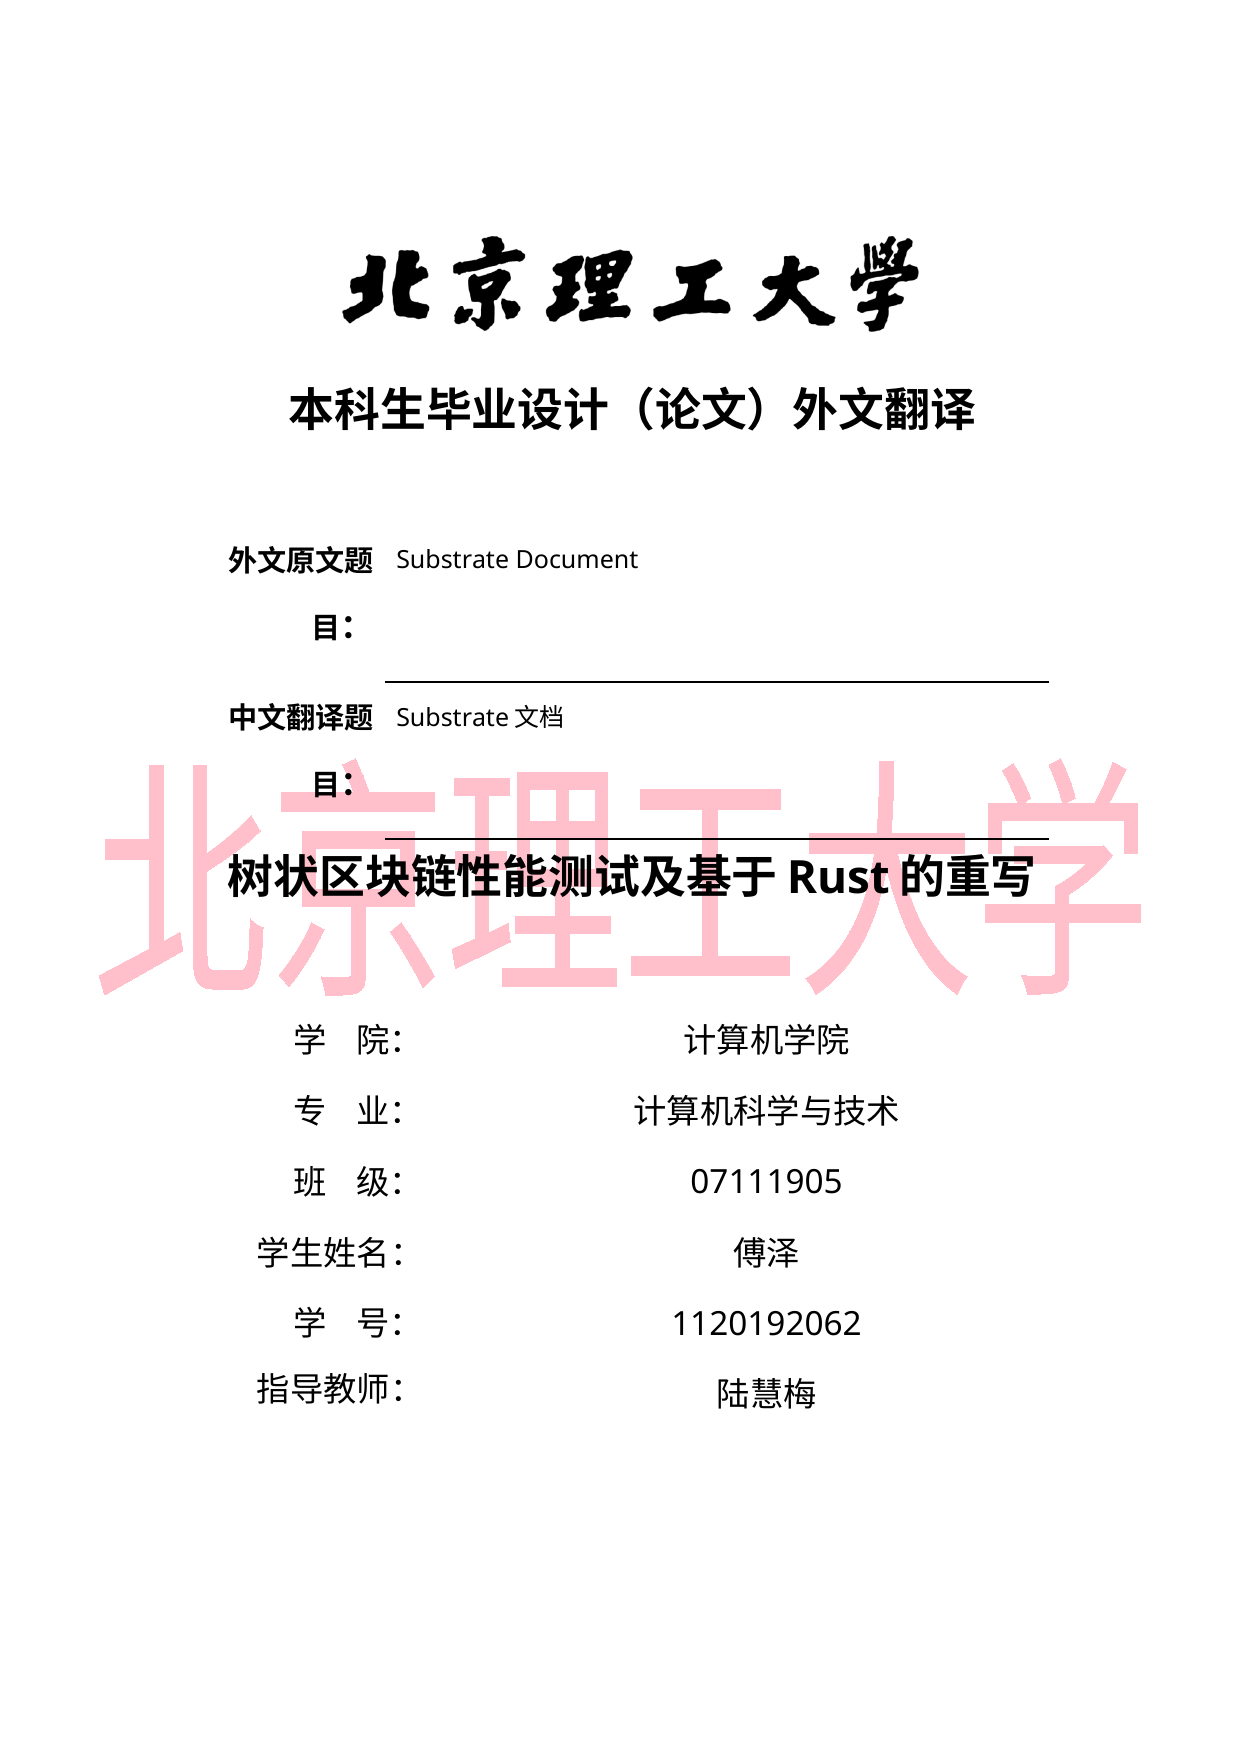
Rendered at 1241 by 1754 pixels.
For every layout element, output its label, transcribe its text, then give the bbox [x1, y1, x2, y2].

picture [340, 221, 924, 337]
table_header 计算机学院 [434, 1004, 1048, 1074]
text 树状区块链性能测试及基于Rust的重写 [177, 840, 1087, 907]
table_cell 陆慧梅 [434, 1358, 1048, 1429]
table_cell 指导教师： [215, 1358, 434, 1429]
table_cell 专 业： [215, 1075, 434, 1145]
table_header 学 院： [215, 1004, 434, 1074]
table_cell Substrate文档 [385, 683, 1048, 838]
table_cell 傅泽 [434, 1216, 1048, 1287]
table_cell 学 号： [215, 1287, 434, 1358]
table_cell 学生姓名： [215, 1216, 434, 1287]
subtitle 本科生毕业设计（论文）外文翻译 [177, 357, 1087, 455]
table_cell 07111905 [434, 1145, 1048, 1216]
table_cell 1120192062 [434, 1287, 1048, 1358]
table_header 外文原文题目： [166, 526, 385, 681]
table_cell 中文翻译题目： [166, 681, 385, 838]
table_cell 计算机科学与技术 [434, 1075, 1048, 1145]
table_header Substrate Document [385, 526, 1048, 681]
table_cell 班 级： [215, 1145, 434, 1216]
